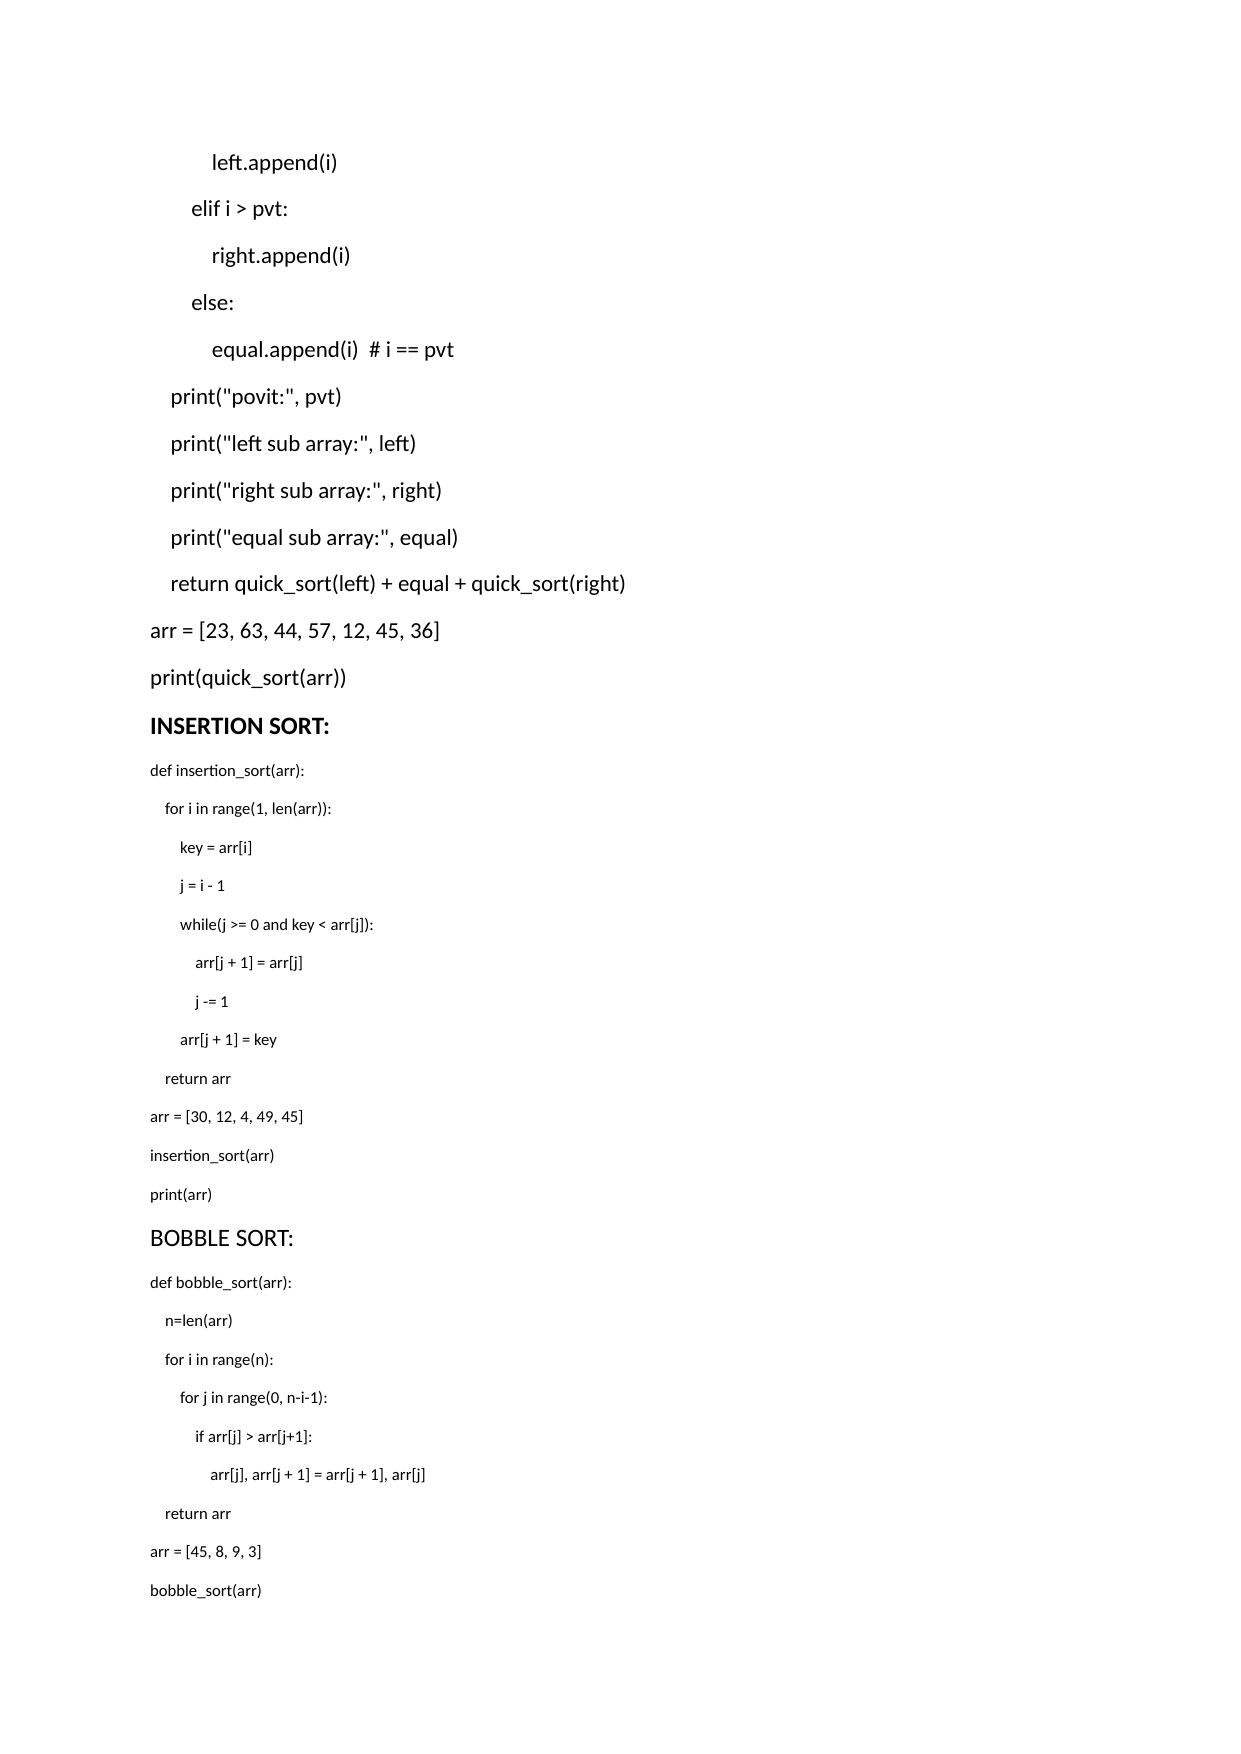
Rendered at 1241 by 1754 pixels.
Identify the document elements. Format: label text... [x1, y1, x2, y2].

text if arr[j] > arr[j+1]: [150, 1426, 1090, 1446]
text else: [150, 288, 1090, 316]
text insertion_sort(arr) [150, 1145, 1090, 1166]
text return quick_sort(left) + equal + quick_sort(right) [150, 569, 1090, 598]
text for j in range(0, n-i-1): [150, 1387, 1090, 1408]
text print("equal sub array:", equal) [150, 523, 1090, 551]
text n=len(arr) [150, 1310, 1090, 1331]
text print("povit:", pvt) [150, 382, 1090, 410]
text arr[j + 1] = arr[j] [150, 952, 1090, 973]
text INSERTION SORT: [150, 710, 1090, 741]
text elif i > pvt: [150, 194, 1090, 223]
text BOBBLE SORT: [150, 1222, 1090, 1253]
text j = i - 1 [150, 875, 1090, 896]
text right.append(i) [150, 241, 1090, 269]
text print(arr) [150, 1184, 1090, 1204]
text arr[j], arr[j + 1] = arr[j + 1], arr[j] [150, 1464, 1090, 1485]
text print("right sub array:", right) [150, 476, 1090, 504]
text for i in range(1, len(arr)): [150, 798, 1090, 819]
text print("left sub array:", left) [150, 429, 1090, 457]
text return arr [150, 1068, 1090, 1088]
text arr = [30, 12, 4, 49, 45] [150, 1107, 1090, 1127]
text return arr [150, 1503, 1090, 1523]
text arr = [45, 8, 9, 3] [150, 1542, 1090, 1562]
text def bobble_sort(arr): [150, 1272, 1090, 1292]
text arr = [23, 63, 44, 57, 12, 45, 36] [150, 616, 1090, 644]
text j -= 1 [150, 991, 1090, 1011]
text def insertion_sort(arr): [150, 760, 1090, 780]
text print(quick_sort(arr)) [150, 663, 1090, 691]
text bobble_sort(arr) [150, 1580, 1090, 1601]
text arr[j + 1] = key [150, 1029, 1090, 1050]
text left.append(i) [150, 148, 1090, 176]
text key = arr[i] [150, 837, 1090, 857]
text for i in range(n): [150, 1349, 1090, 1369]
text equal.append(i) # i == pvt [150, 335, 1090, 363]
text while(j >= 0 and key < arr[j]): [150, 914, 1090, 934]
